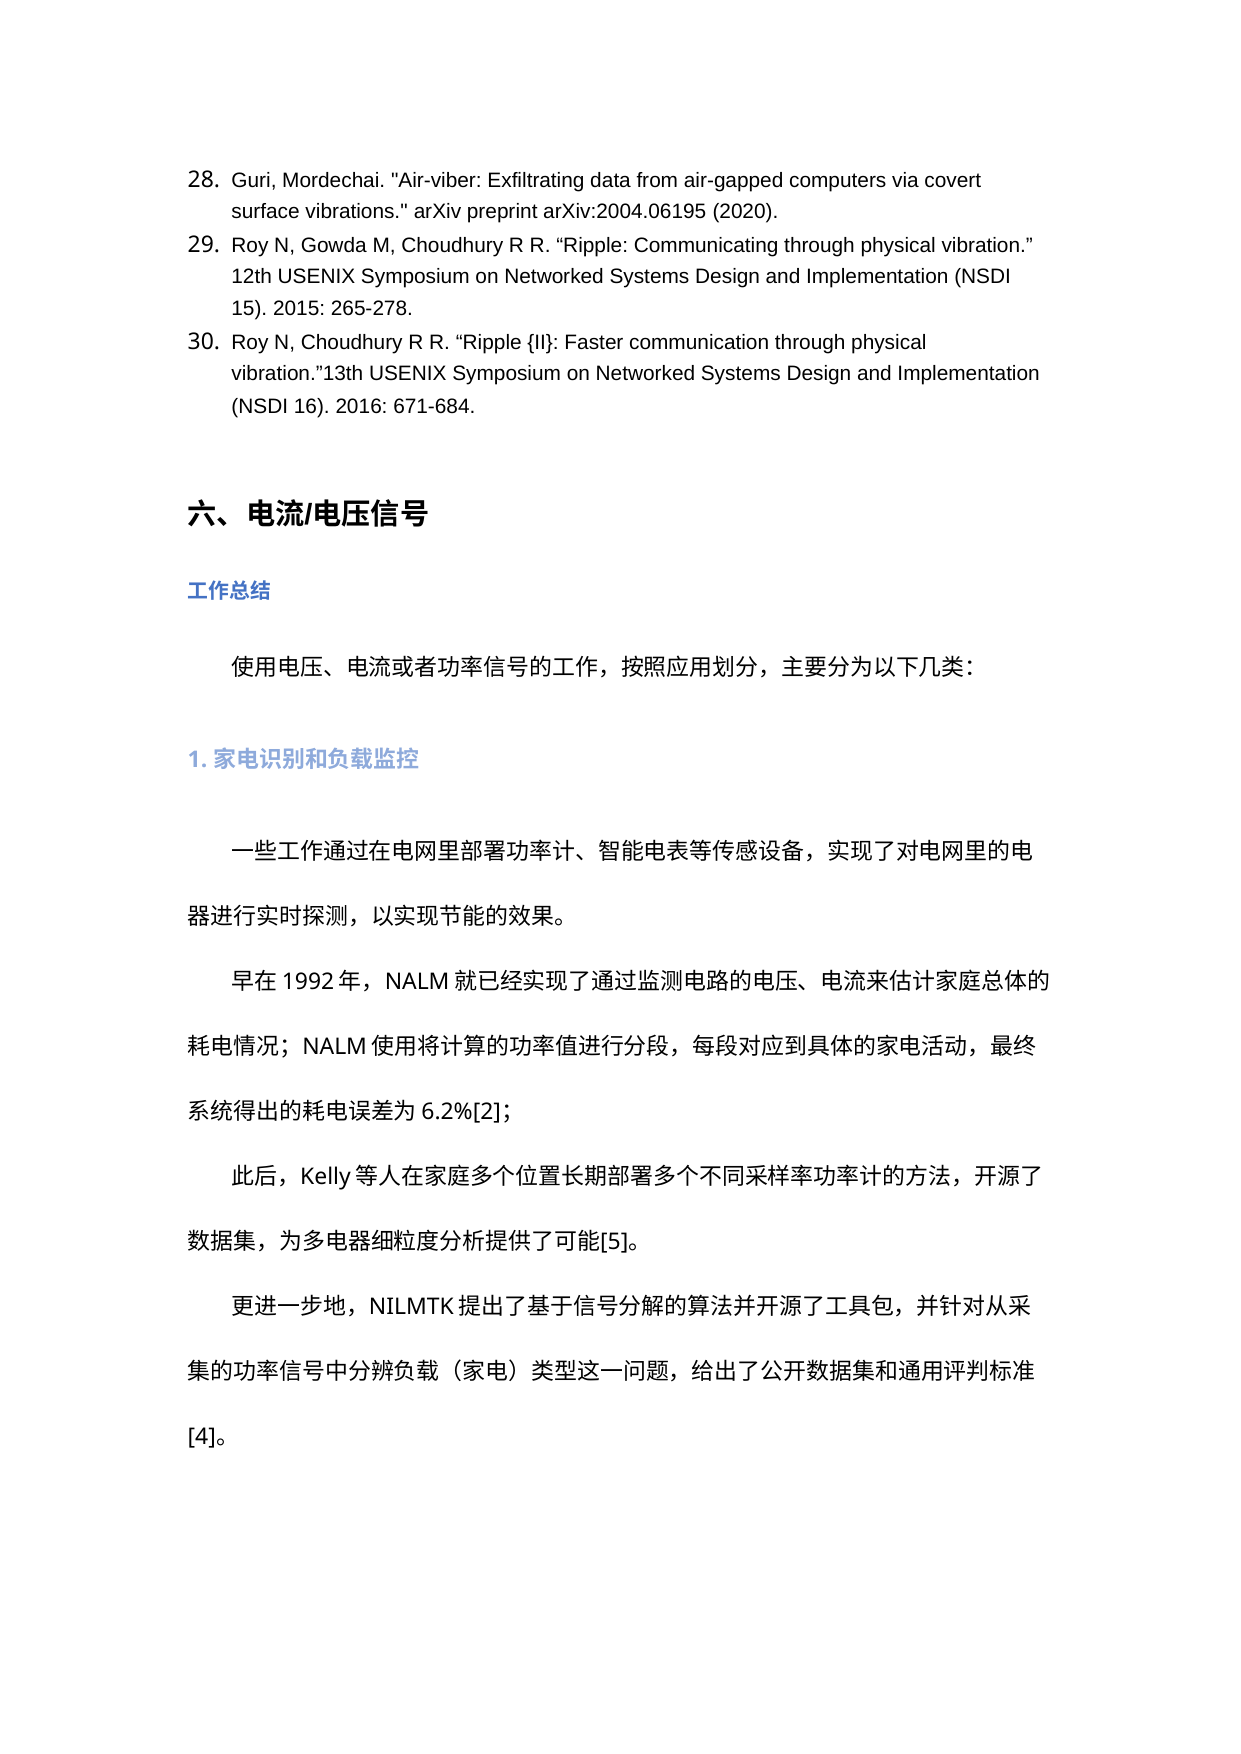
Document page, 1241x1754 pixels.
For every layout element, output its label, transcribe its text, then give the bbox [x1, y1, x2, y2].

text 此后，Kelly等人在家庭多个位置长期部署多个不同采样率功率计的方法，开源了数据集，为多电器细粒度分析提供了可能[5]。 [187, 1142, 1053, 1272]
text 一些工作通过在电网里部署功率计、智能电表等传感设备，实现了对电网里的电器进行实时探测，以实现节能的效果。 [187, 817, 1053, 947]
text 更进一步地，NILMTK提出了基于信号分解的算法并开源了工具包，并针对从采集的功率信号中分辨负载（家电）类型这一问题，给出了公开数据集和通用评判标准[4]。 [187, 1272, 1053, 1467]
text 早在1992年，NALM就已经实现了通过监测电路的电压、电流来估计家庭总体的耗电情况；NALM使用将计算的功率值进行分段，每段对应到具体的家电活动，最终系统得出的耗电误差为6.2%[2]； [187, 947, 1053, 1142]
text 工作总结 [187, 574, 1053, 606]
list Roy N, Choudhury R R. “Ripple {II}: Faster communication through physical vibration.”13th USENIX Symposium on Networked Systems Design and Implementation (NSDI 16). 2016: 671-684. [187, 324, 1053, 422]
list Roy N, Gowda M, Choudhury R R. “Ripple: Communicating through physical vibration.” 12th USENIX Symposium on Networked Systems Design and Implementation (NSDI 15). 2015: 265-278. [187, 227, 1053, 324]
text 使用电压、电流或者功率信号的工作，按照应用划分，主要分为以下几类： [187, 633, 1053, 698]
list Guri, Mordechai. "Air-viber: Exfiltrating data from air-gapped computers via covert surface vibrations." arXiv preprint arXiv:2004.06195 (2020). [187, 162, 1053, 227]
text 1. 家电识别和负载监控 [187, 725, 1053, 790]
text 六、电流/电压信号 [187, 482, 1053, 547]
